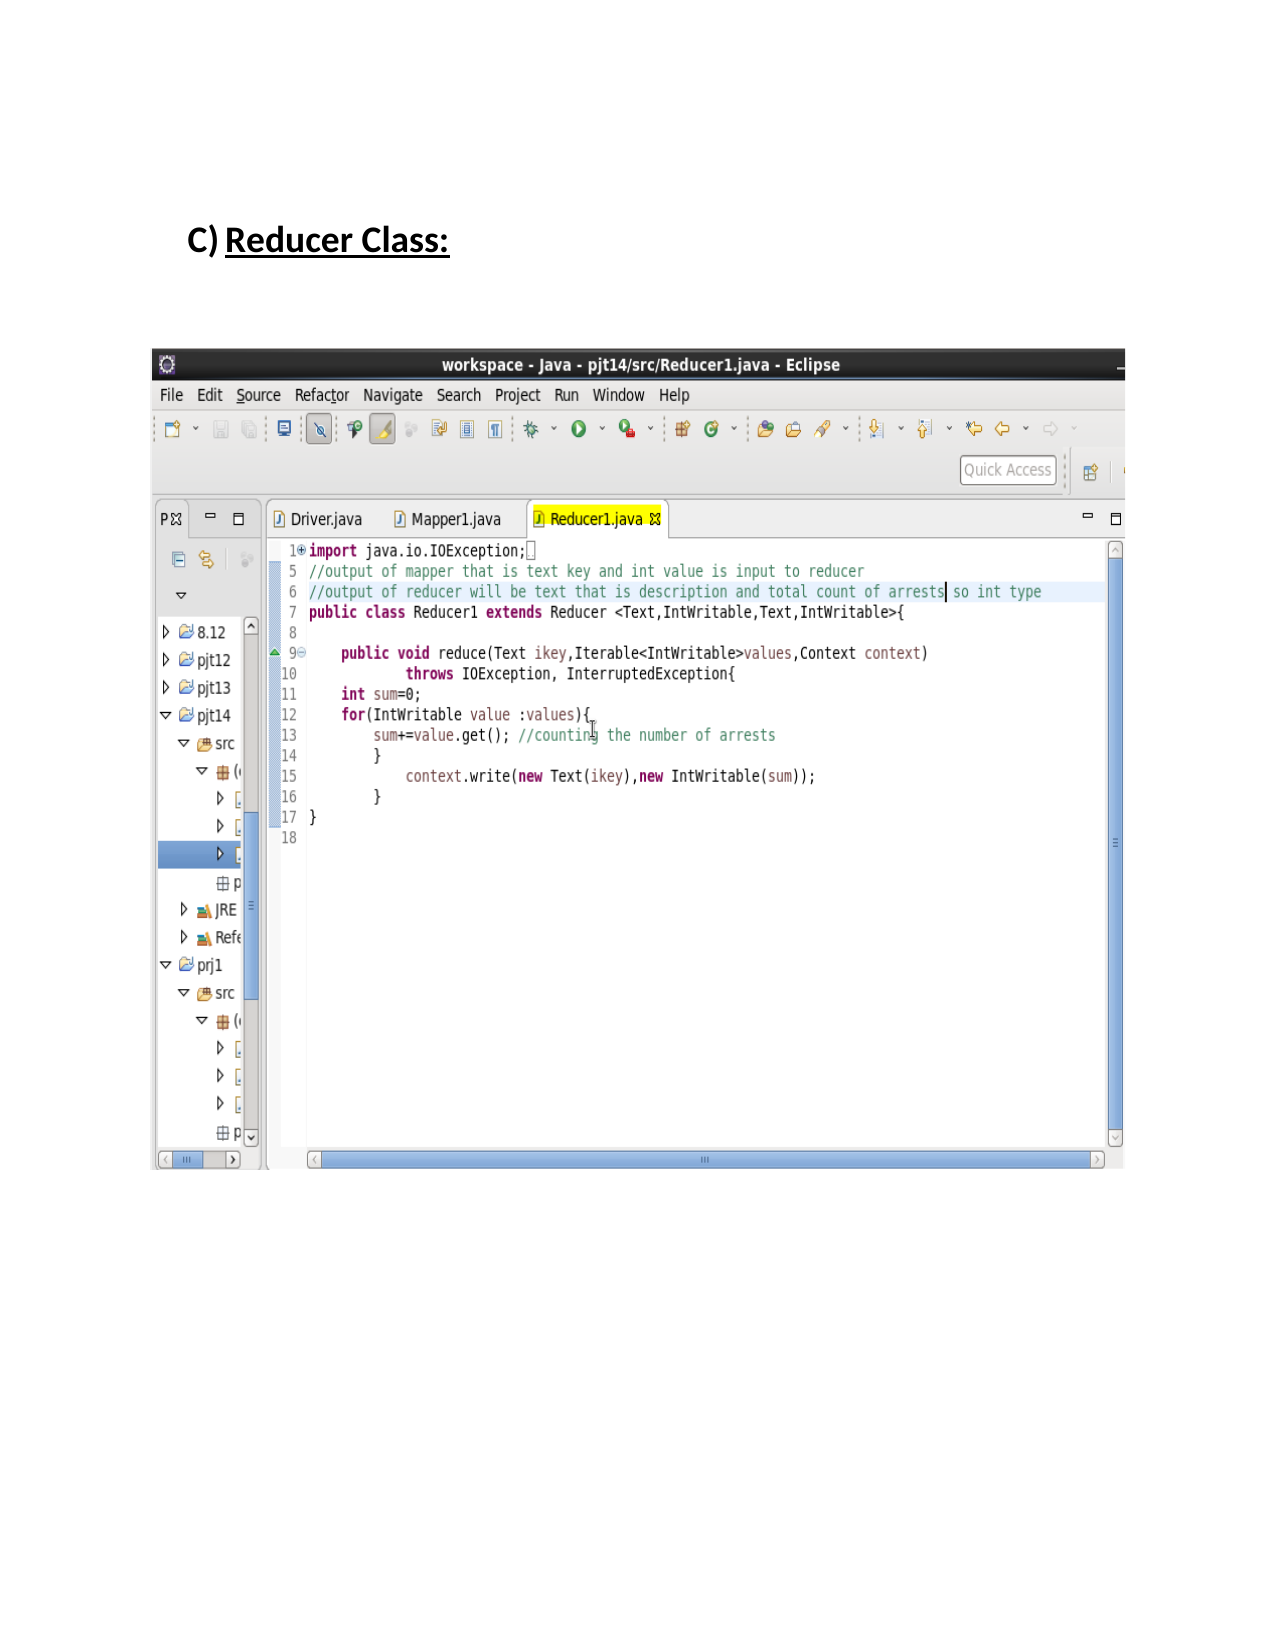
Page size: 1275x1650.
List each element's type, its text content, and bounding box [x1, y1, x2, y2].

list Reducer Class: [187, 216, 1125, 262]
picture [150, 348, 1125, 1170]
